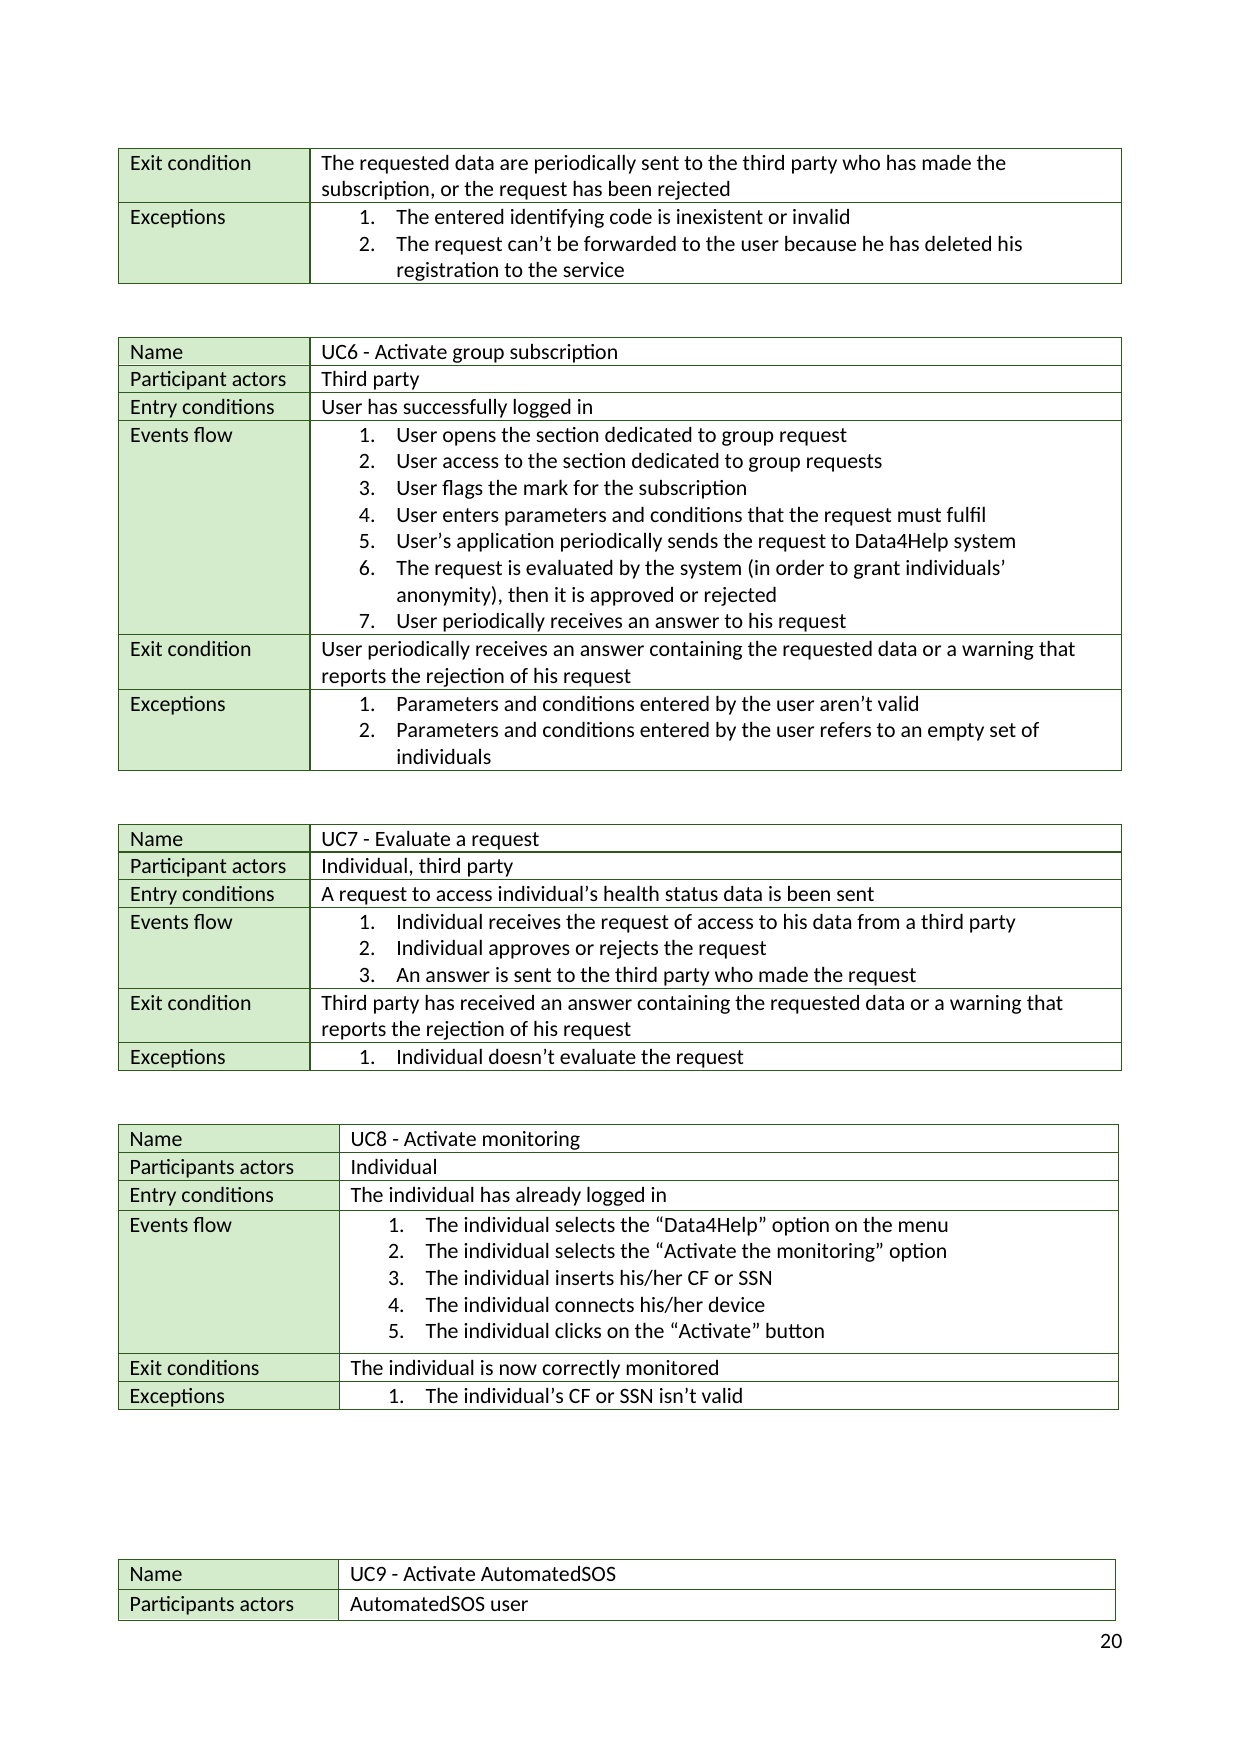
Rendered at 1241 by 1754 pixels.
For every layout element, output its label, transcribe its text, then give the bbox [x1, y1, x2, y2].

table_cell Entry conditions [119, 393, 309, 420]
table_cell User has successfully logged in [311, 393, 1121, 420]
table_cell Exceptions [119, 203, 309, 283]
table_cell Events flow [119, 908, 309, 988]
table_cell User periodically receives an answer containing the requested data or a warning that reports the rejection of his request [311, 635, 1121, 689]
table_header Name [119, 1560, 338, 1589]
table_cell The individual is now correctly monitored [340, 1354, 1118, 1381]
table_cell A request to access individual’s health status data is been sent [311, 880, 1121, 907]
table_cell The requested data are periodically sent to the third party who has made the subscription, or the request has been rejected [311, 149, 1121, 202]
table_cell Third party [311, 366, 1121, 392]
table_cell Exit condition [119, 149, 309, 202]
table_header Name [119, 338, 309, 364]
table_cell AutomatedSOS user [339, 1590, 1115, 1619]
table_cell Exceptions [119, 1382, 339, 1409]
table_header Name [119, 1125, 339, 1152]
table_header UC9 - Activate AutomatedSOS [339, 1560, 1115, 1589]
table_cell User opens the section dedicated to group request User access to the section dedicated to group requests User flags the mark for the subscription User enters parameters and conditions that the request must fulfil User’s application periodically sends the request to Data4Help system The request is evaluated by the system (in order to grant individuals’ anonymity), then it is approved or rejected User periodically receives an answer to his request [311, 421, 1121, 634]
table_cell Exit conditions [119, 1354, 339, 1381]
table_cell Participants actors [119, 1590, 338, 1619]
table_cell The individual has already logged in [340, 1181, 1118, 1210]
table_cell Participant actors [119, 853, 309, 879]
table_cell Exit condition [119, 635, 309, 689]
table_cell Participants actors [119, 1153, 339, 1180]
table_header Name [119, 825, 309, 851]
table_cell Individual [340, 1153, 1118, 1180]
table_cell Participant actors [119, 366, 309, 392]
table_cell Individual receives the request of access to his data from a third party Individual approves or rejects the request An answer is sent to the third party who made the request [311, 908, 1121, 988]
table_cell Exit condition [119, 989, 309, 1042]
table_cell Third party has received an answer containing the requested data or a warning that reports the rejection of his request [311, 989, 1121, 1042]
table_cell Events flow [119, 421, 309, 634]
table_cell Individual doesn’t evaluate the request [311, 1043, 1121, 1070]
table_cell The individual’s CF or SSN isn’t valid [340, 1382, 1118, 1409]
table_cell Exceptions [119, 1043, 309, 1070]
table_header UC7 - Evaluate a request [311, 825, 1121, 851]
table_header UC6 - Activate group subscription [311, 338, 1121, 364]
table_cell The entered identifying code is inexistent or invalid The request can’t be forwarded to the user because he has deleted his registration to the service [311, 203, 1121, 283]
table_cell Parameters and conditions entered by the user aren’t valid Parameters and conditions entered by the user refers to an empty set of individuals [311, 690, 1121, 770]
table_header UC8 - Activate monitoring [340, 1125, 1118, 1152]
table_cell Individual, third party [311, 853, 1121, 879]
table_cell Entry conditions [119, 880, 309, 907]
table_cell The individual selects the “Data4Help” option on the menu The individual selects the “Activate the monitoring” option The individual inserts his/her CF or SSN The individual connects his/her device The individual clicks on the “Activate” button [340, 1211, 1118, 1353]
table_cell Entry conditions [119, 1181, 339, 1210]
table_cell Exceptions [119, 690, 309, 770]
table_cell Events flow [119, 1211, 339, 1353]
